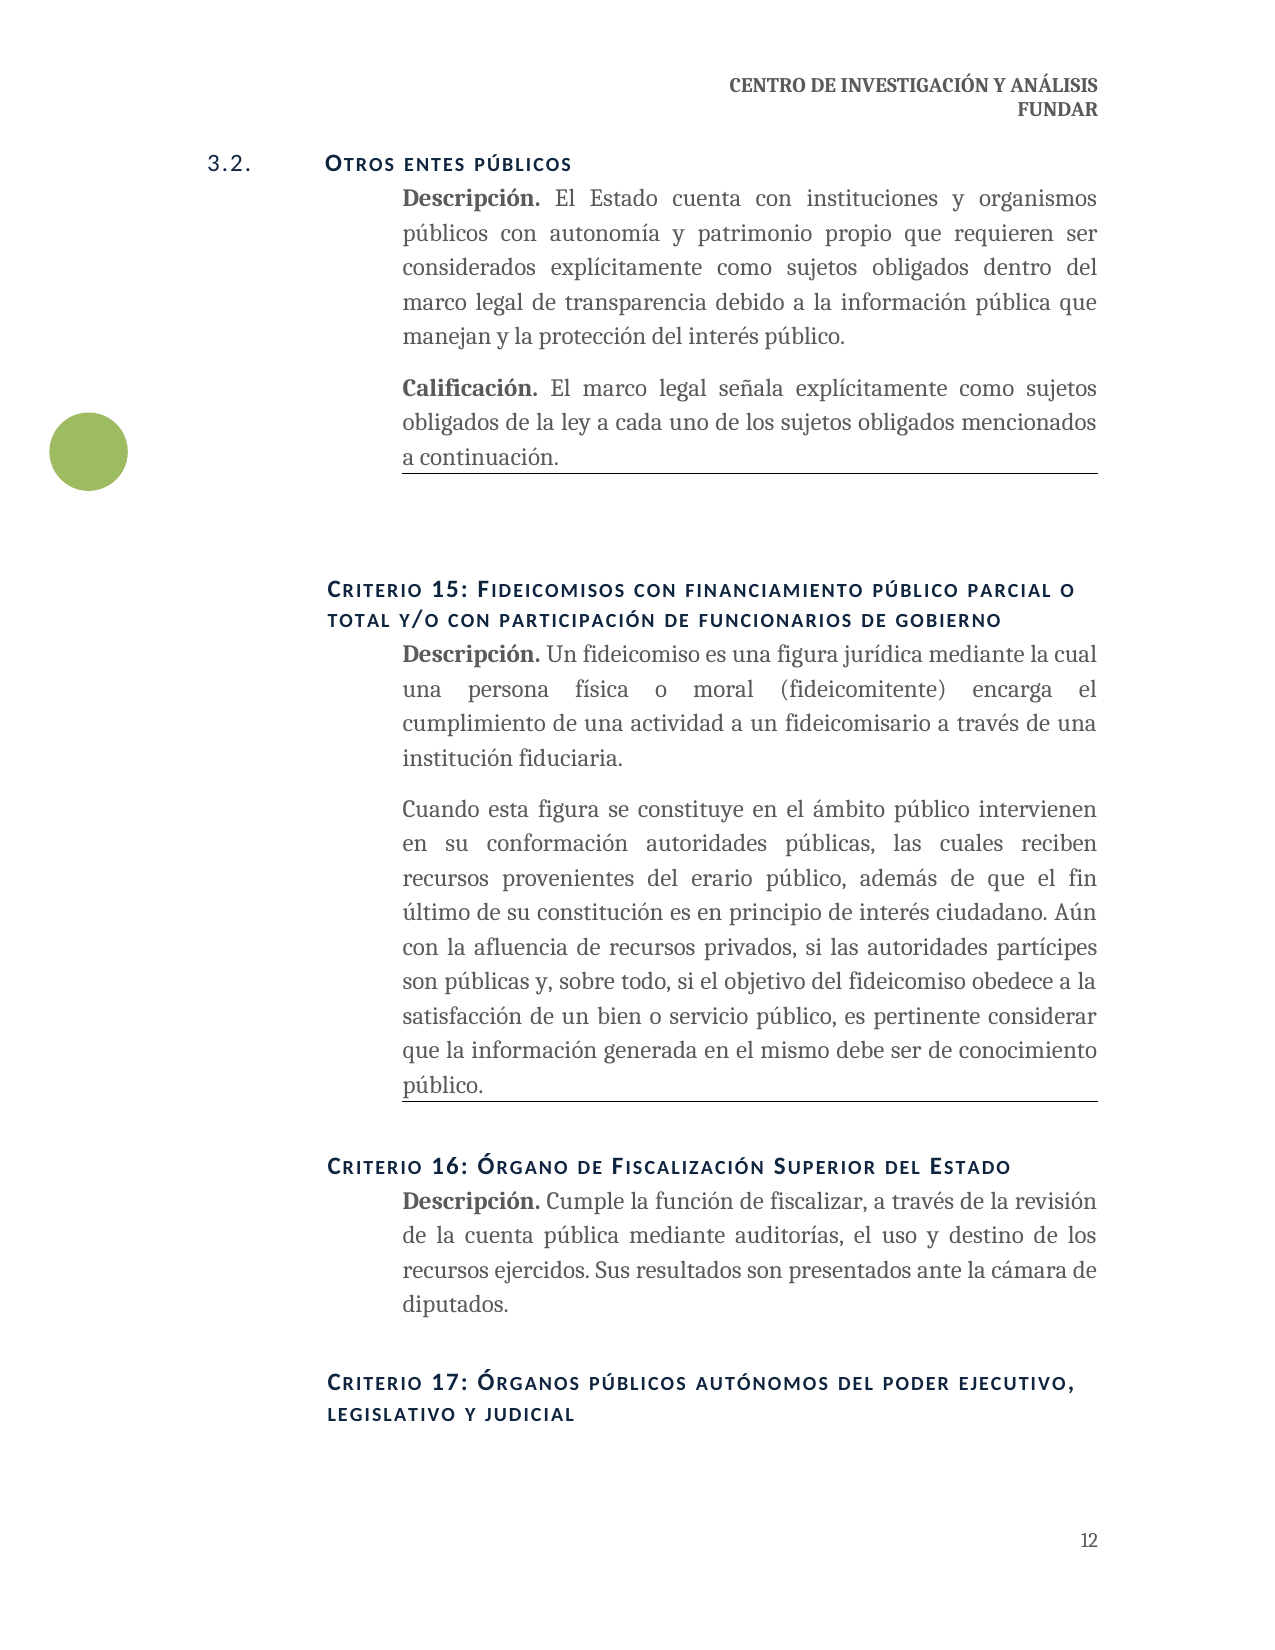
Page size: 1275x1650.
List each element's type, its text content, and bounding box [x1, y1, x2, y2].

subtitle Criterio 16: Órgano de Fiscalización Superior del Estado [327, 1150, 1098, 1180]
text Calificación. El marco legal señala explícitamente como sujetos obligados de la ley a cada uno de los sujetos obligados mencionados a continuación. [402, 373, 1098, 473]
subtitle Criterio 15: Fideicomisos con financiamiento público parcial o total y/o con participación de funcionarios de gobierno [327, 573, 1098, 634]
subtitle Otros entes públicos [207, 148, 1098, 178]
text Descripción. Cumple la función de fiscalizar, a través de la revisión de la cuenta pública mediante auditorías, el uso y destino de los recursos ejercidos. Sus resultados son presentados ante la cámara de diputados. [402, 1187, 1098, 1319]
text Cuando esta figura se constituye en el ámbito público intervienen en su conformación autoridades públicas, las cuales reciben recursos provenientes del erario público, además de que el fin último de su constitución es en principio de interés ciudadano. Aún con la afluencia de recursos privados, si las autoridades partícipes son públicas y, sobre todo, si el objetivo del fideicomiso obedece a la satisfacción de un bien o servicio público, es pertinente considerar que la información generada en el mismo debe ser de conocimiento público. [402, 795, 1098, 1101]
subtitle Criterio 17: Órganos públicos autónomos del poder ejecutivo, legislativo y judicial [327, 1366, 1098, 1427]
text Descripción. El Estado cuenta con instituciones y organismos públicos con autonomía y patrimonio propio que requieren ser considerados explícitamente como sujetos obligados dentro del marco legal de transparencia debido a la información pública que manejan y la protección del interés público. [402, 184, 1098, 351]
text Descripción. Un fideicomiso es una figura jurídica mediante la cual una persona física o moral (fideicomitente) encarga el cumplimiento de una actividad a un fideicomisario a través de una institución fiduciaria. [402, 640, 1098, 772]
